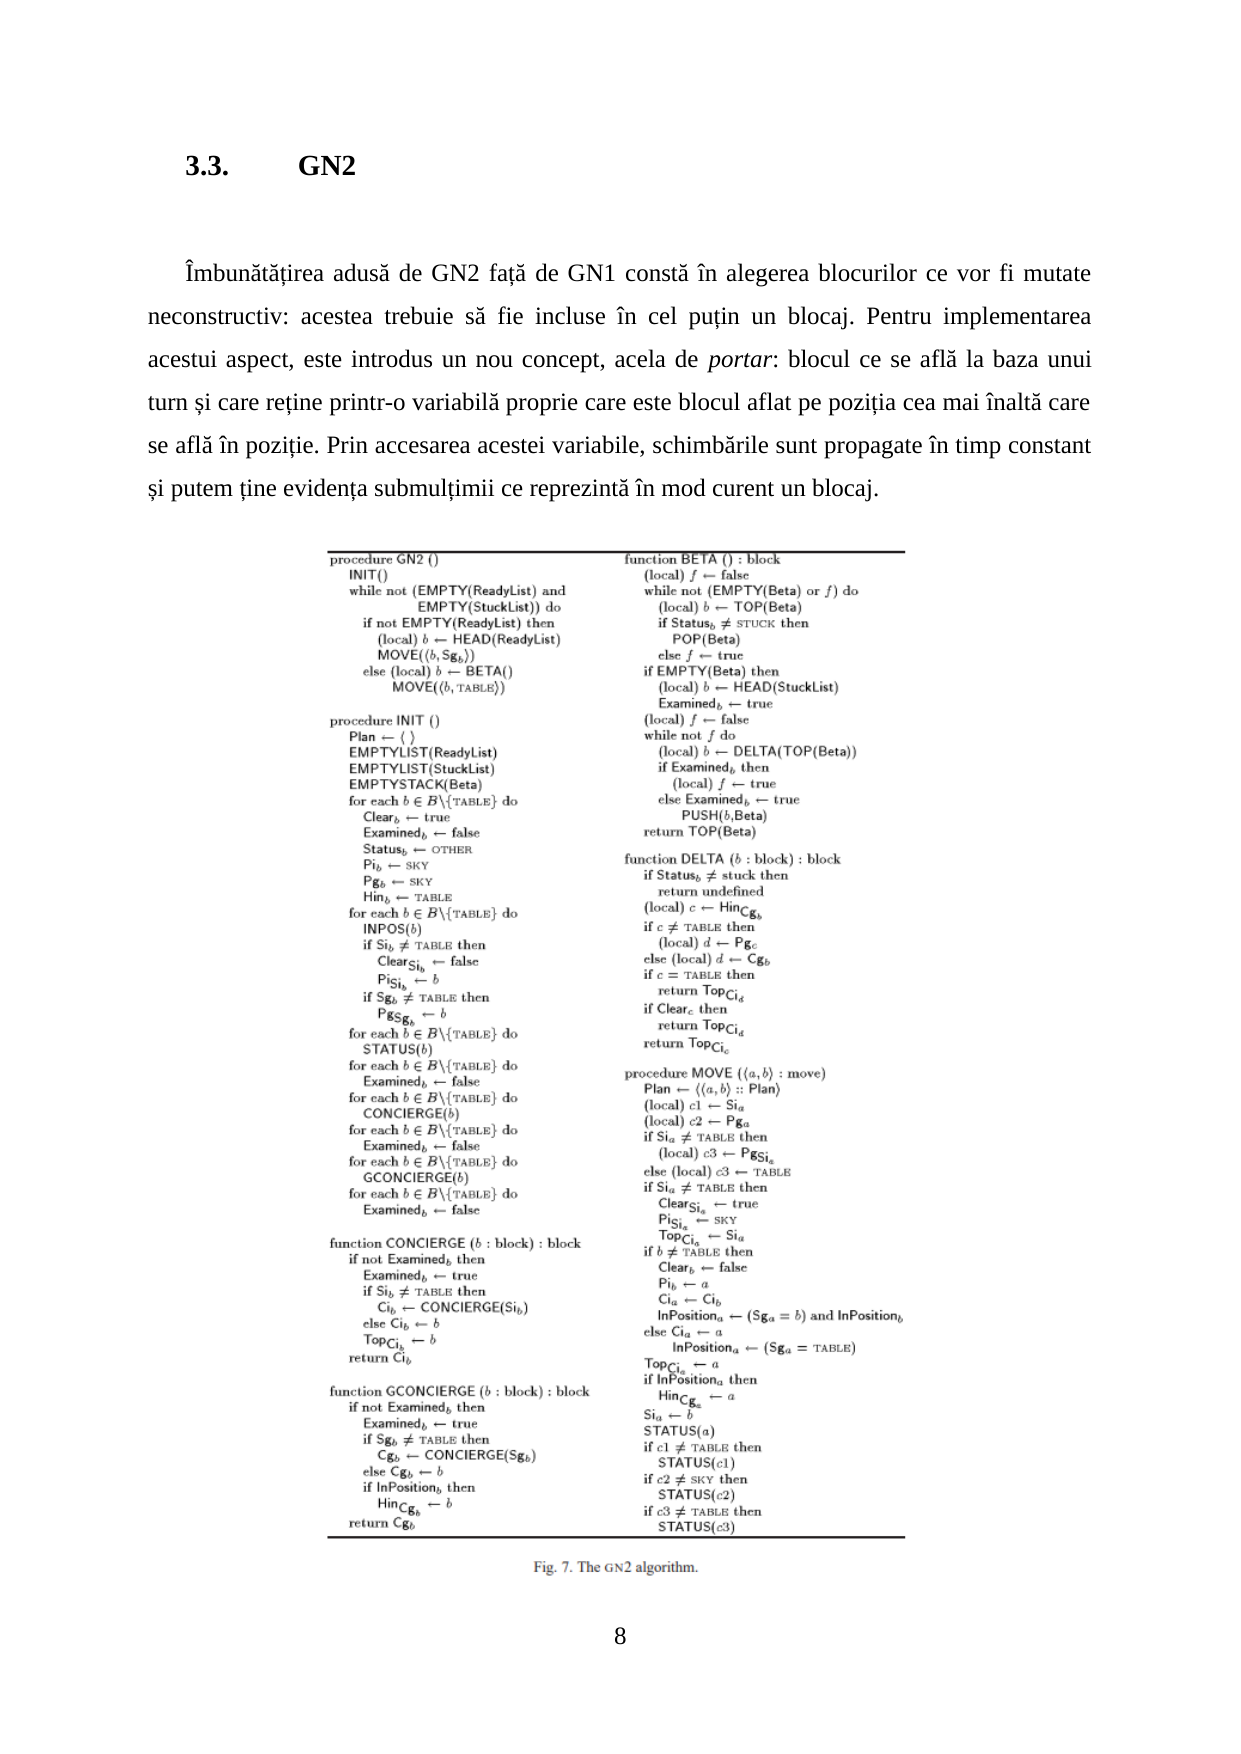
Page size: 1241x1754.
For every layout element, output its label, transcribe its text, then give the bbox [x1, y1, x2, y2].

subtitle GN2 [185, 148, 1092, 181]
picture [318, 533, 922, 1584]
text Îmbunătățirea adusă de GN2 față de GN1 constă în alegerea blocurilor ce vor fi mutate neconstructiv: acestea trebuie să fie incluse în cel puțin un blocaj. Pentru implementarea acestui aspect, este introdus un nou concept, acela de portar: blocul ce se află la baza unui turn și care reține printr-o variabilă proprie care este blocul aflat pe poziția cea mai înaltă care se află în poziție. Prin accesarea acestei variabile, schimbările sunt propagate în timp constant și putem ține evidența submulțimii ce reprezintă în mod curent un blocaj. [148, 258, 1092, 502]
